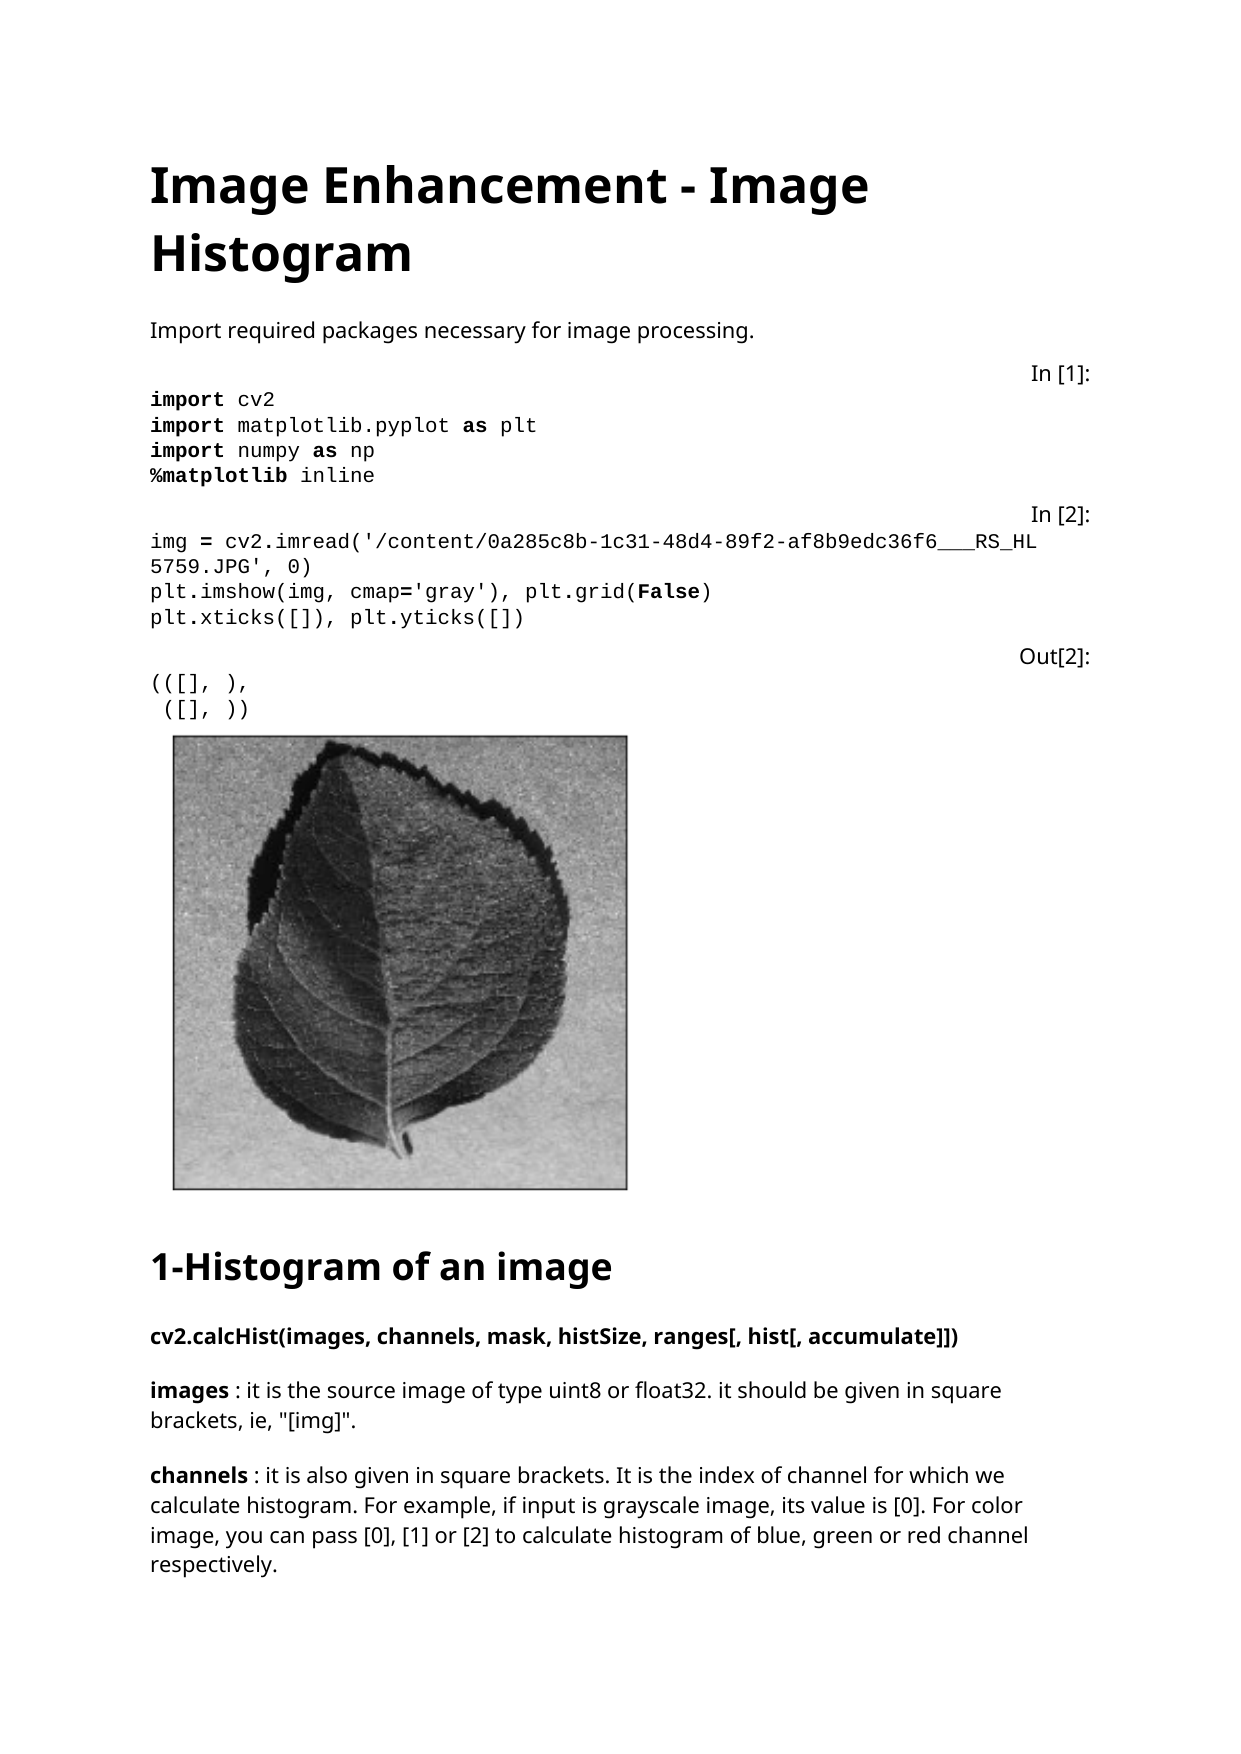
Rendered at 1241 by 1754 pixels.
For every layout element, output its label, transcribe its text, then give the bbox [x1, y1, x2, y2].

text Image Enhancement - Image Histogram [150, 150, 1090, 286]
text import cv2 [150, 387, 1090, 413]
text (([], ), [150, 670, 1090, 696]
text 1-Histogram of an image [150, 1240, 1090, 1291]
picture [150, 721, 640, 1212]
text Out[2]: [150, 641, 1090, 670]
text In [2]: [150, 499, 1090, 529]
text import numpy as np [150, 438, 1090, 464]
text channels : it is also given in square brackets. It is the index of channel for which we calculate histogram. For example, if input is grayscale image, its value is [0]. For color image, you can pass [0], [1] or [2] to calculate histogram of blue, green or red channel respectively. [150, 1460, 1090, 1579]
text images : it is the source image of type uint8 or float32. it should be given in square brackets, ie, "[img]". [150, 1375, 1090, 1435]
text plt.imshow(img, cmap='gray'), plt.grid(False) [150, 580, 1090, 605]
text plt.xticks([]), plt.yticks([]) [150, 605, 1090, 631]
text In [1]: [150, 358, 1090, 387]
text Import required packages necessary for image processing. [150, 315, 1090, 345]
text img = cv2.imread('/content/0a285c8b-1c31-48d4-89f2-af8b9edc36f6___RS_HL 5759.JPG', 0) [150, 529, 1090, 580]
text cv2.calcHist(images, channels, mask, histSize, ranges[, hist[, accumulate]]) [150, 1321, 1090, 1350]
text ([], )) [150, 696, 1090, 721]
text %matplotlib inline [150, 464, 1090, 489]
text import matplotlib.pyplot as plt [150, 413, 1090, 438]
